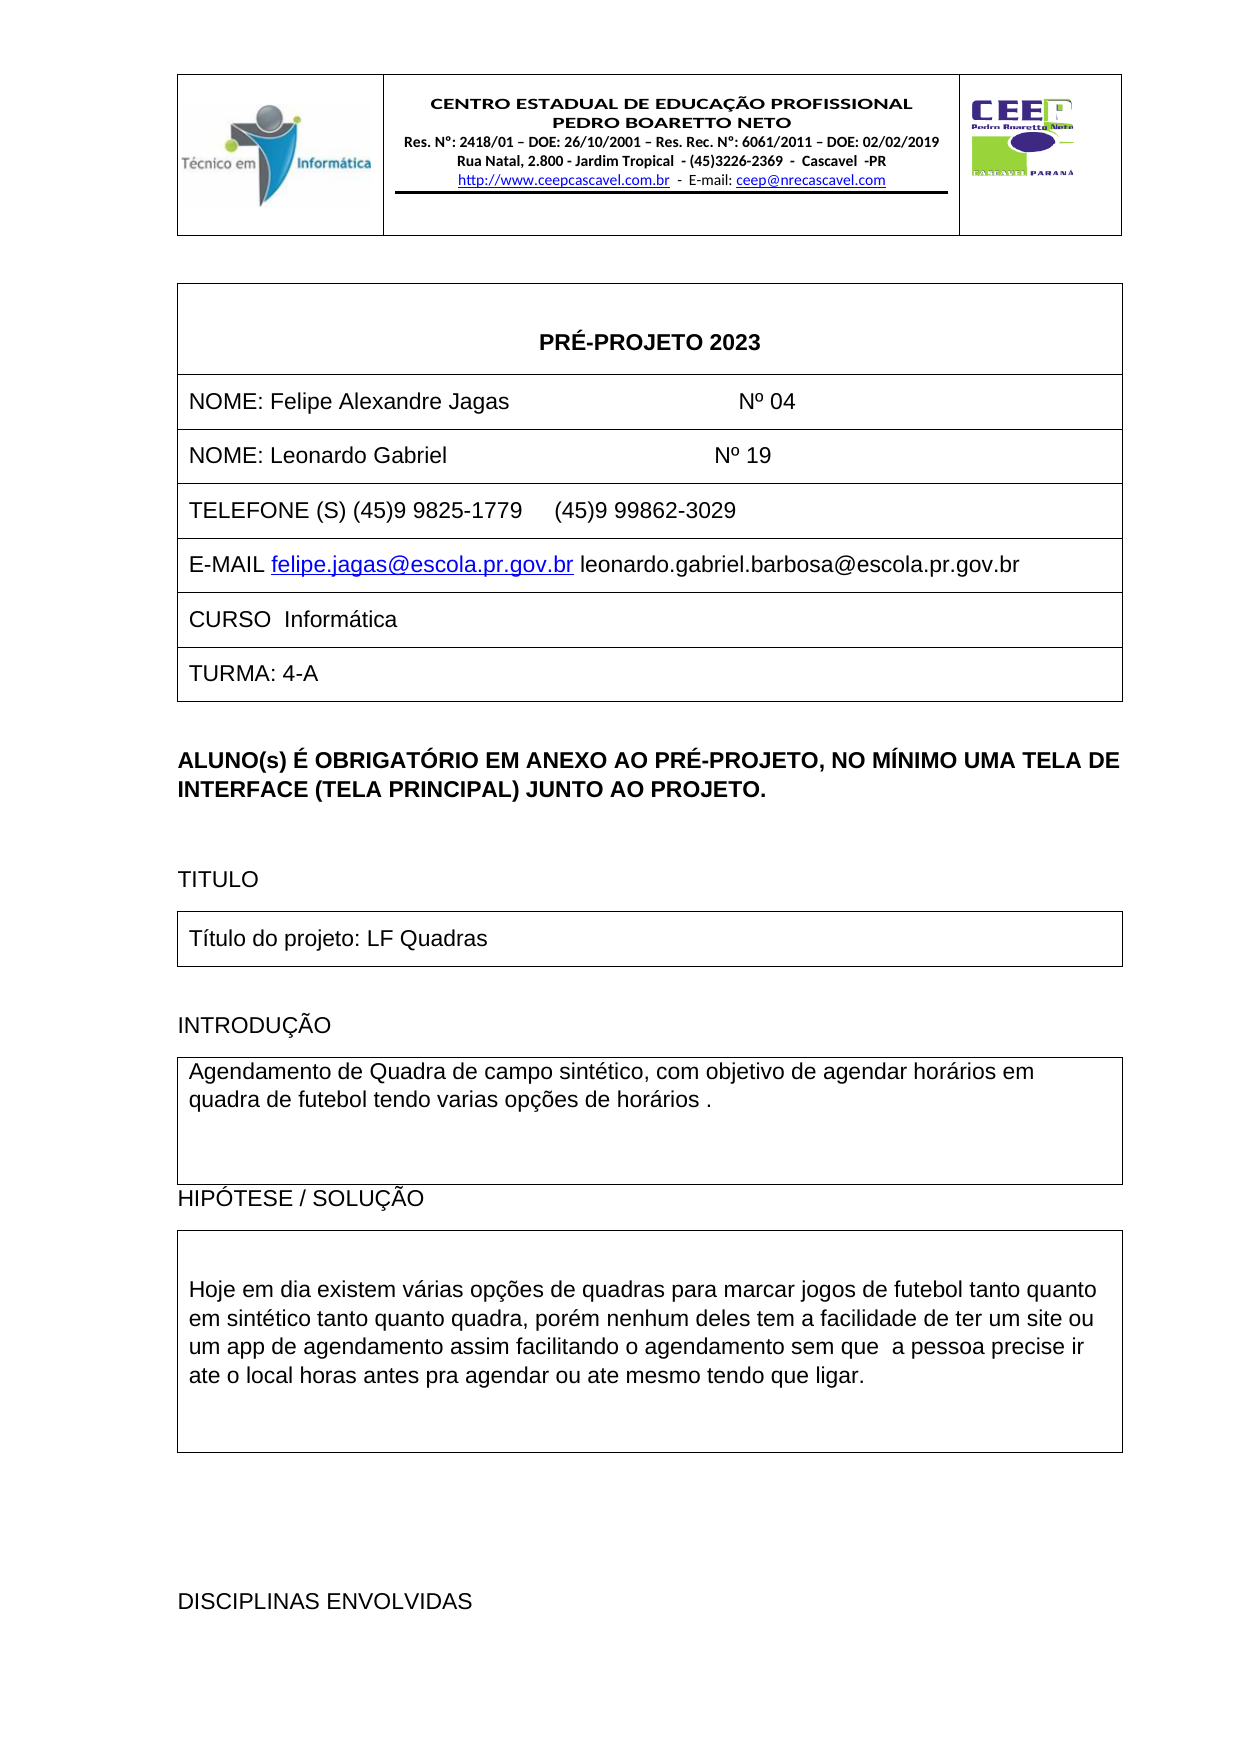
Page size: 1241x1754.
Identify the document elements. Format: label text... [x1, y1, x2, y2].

table_header Agendamento de Quadra de campo sintético, com objetivo de agendar horários em quadra de futebol tendo varias opções de horários . [178, 1058, 1122, 1184]
table_header PRÉ-PROJETO 2023 [178, 284, 1122, 374]
text ALUNO(s) É OBRIGATÓRIO EM ANEXO AO PRÉ-PROJETO, NO MÍNIMO UMA TELA DE INTERFACE (TELA PRINCIPAL) JUNTO AO PROJETO. [177, 747, 1122, 802]
picture [181, 104, 371, 207]
text HIPÓTESE / SOLUÇÃO [177, 1185, 1122, 1211]
text DISCIPLINAS ENVOLVIDAS [177, 1588, 1004, 1614]
text TITULO [177, 866, 1122, 892]
table_cell TELEFONE (S) (45)9 9825-1779 (45)9 99862-3029 [178, 484, 1122, 538]
text INTRODUÇÃO [177, 1012, 1122, 1038]
table_header Hoje em dia existem várias opções de quadras para marcar jogos de futebol tanto quanto em sintético tanto quanto quadra, porém nenhum deles tem a facilidade de ter um site ou um app de agendamento assim facilitando o agendamento sem que a pessoa precise ir ate o local horas antes pra agendar ou ate mesmo tendo que ligar. [178, 1231, 1122, 1452]
table_cell NOME: Felipe Alexandre Jagas Nº 04 [178, 375, 1122, 429]
table_cell CURSO Informática [178, 593, 1122, 647]
table_cell NOME: Leonardo Gabriel Nº 19 [178, 430, 1122, 483]
table_header Título do projeto: LF Quadras [178, 912, 1122, 966]
table_cell TURMA: 4-A [178, 648, 1122, 701]
table_cell E-MAIL felipe.jagas@escola.pr.gov.br leonardo.gabriel.barbosa@escola.pr.gov.br [178, 539, 1122, 592]
